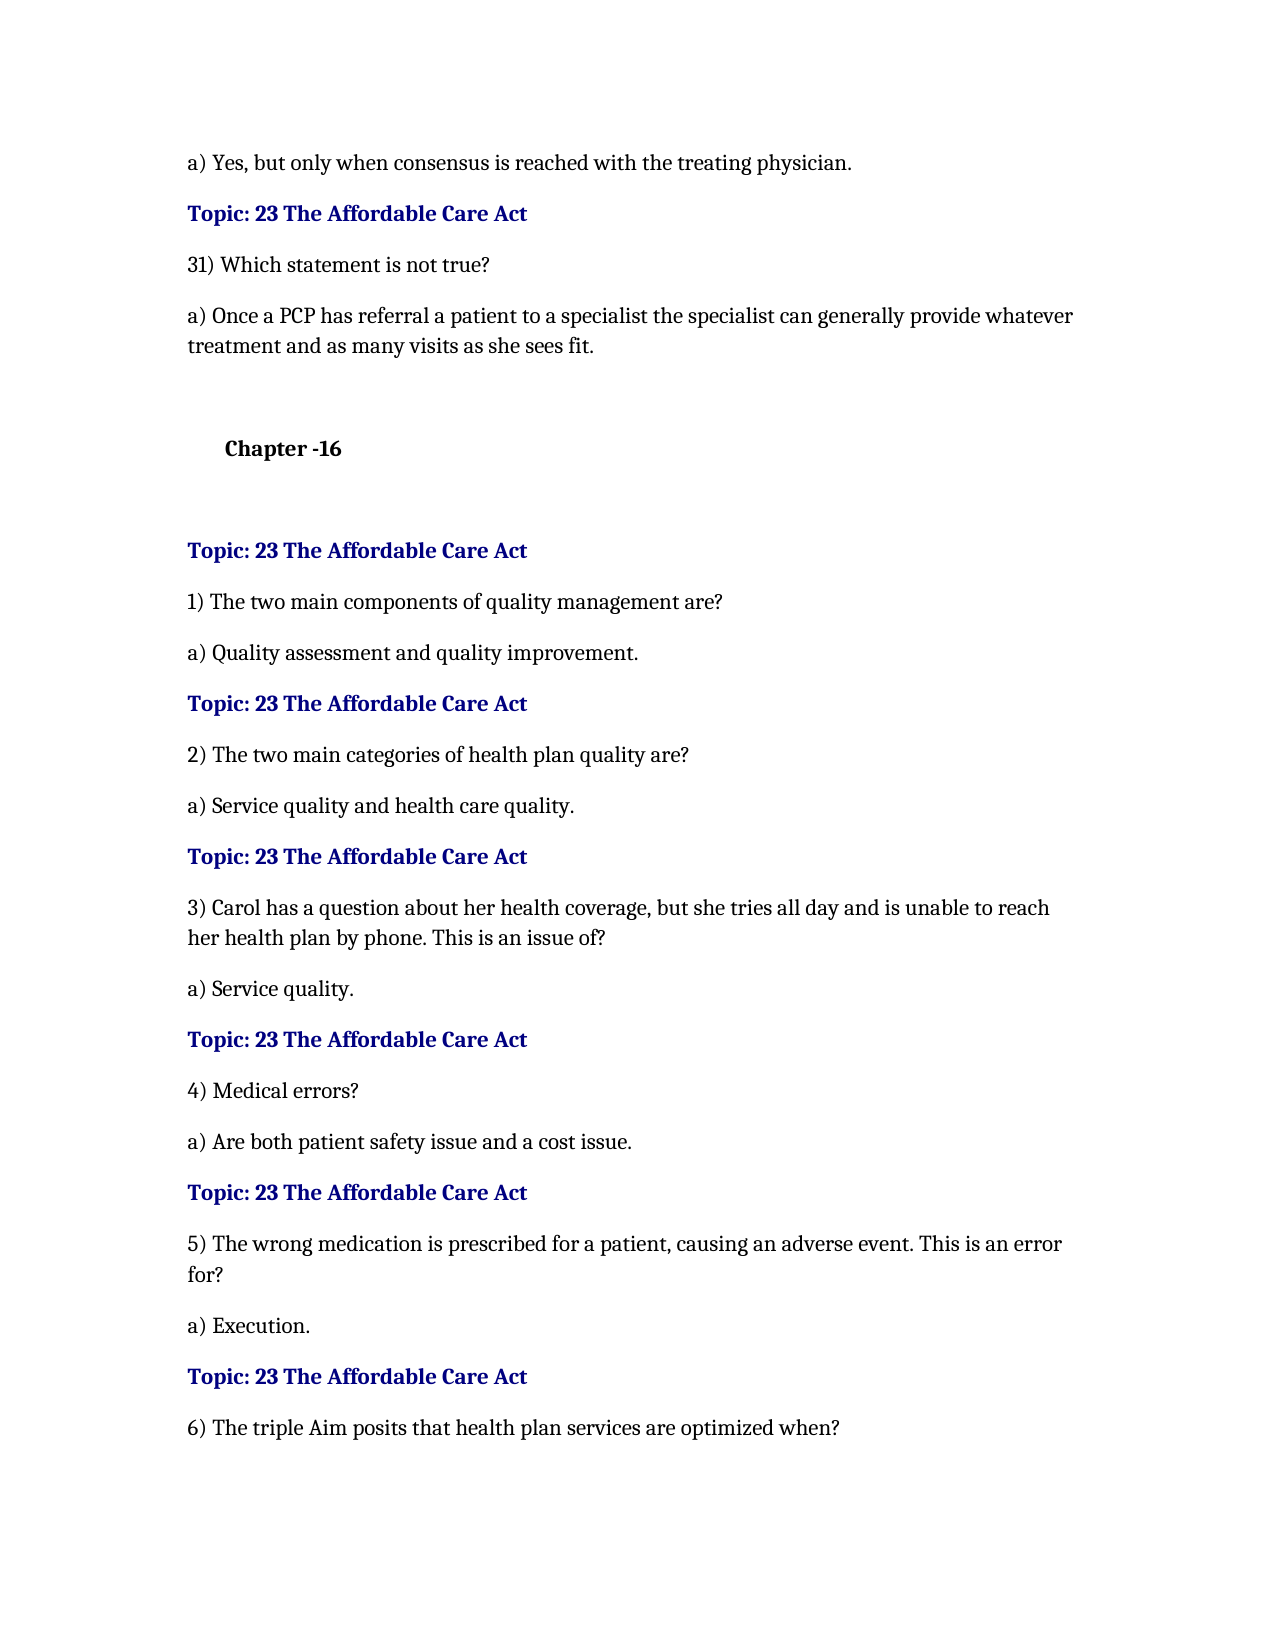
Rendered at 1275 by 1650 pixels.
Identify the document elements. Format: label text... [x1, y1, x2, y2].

text Topic: 23 The Affordable Care Act [187, 537, 1087, 564]
text a) Yes, but only when consensus is reached with the treating physician. [187, 150, 1087, 176]
text a) Once a PCP has referral a patient to a specialist the specialist can generally provide whatever treatment and as many visits as she sees fit. [187, 303, 1087, 360]
text 2) The two main categories of health plan quality are? [187, 742, 1087, 768]
text Topic: 23 The Affordable Care Act [187, 1363, 1087, 1390]
text Topic: 23 The Affordable Care Act [187, 201, 1087, 227]
text Topic: 23 The Affordable Care Act [187, 691, 1087, 717]
text 6) The triple Aim posits that health plan services are optimized when? [187, 1414, 1087, 1441]
text a) Service quality. [187, 976, 1087, 1002]
text a) Quality assessment and quality improvement. [187, 639, 1087, 666]
text Topic: 23 The Affordable Care Act [187, 1027, 1087, 1053]
text 4) Medical errors? [187, 1078, 1087, 1104]
text a) Are both patient safety issue and a cost issue. [187, 1129, 1087, 1156]
text 1) The two main components of quality management are? [187, 588, 1087, 615]
text a) Execution. [187, 1312, 1087, 1339]
text 3) Carol has a question about her health coverage, but she tries all day and is unable to reach her health plan by phone. This is an issue of? [187, 895, 1087, 951]
text a) Service quality and health care quality. [187, 793, 1087, 819]
text Topic: 23 The Affordable Care Act [187, 844, 1087, 870]
text Topic: 23 The Affordable Care Act [187, 1180, 1087, 1207]
text Chapter -16 [225, 435, 1087, 462]
text 31) Which statement is not true? [187, 252, 1087, 278]
text 5) The wrong medication is prescribed for a patient, causing an adverse event. This is an error for? [187, 1231, 1087, 1288]
